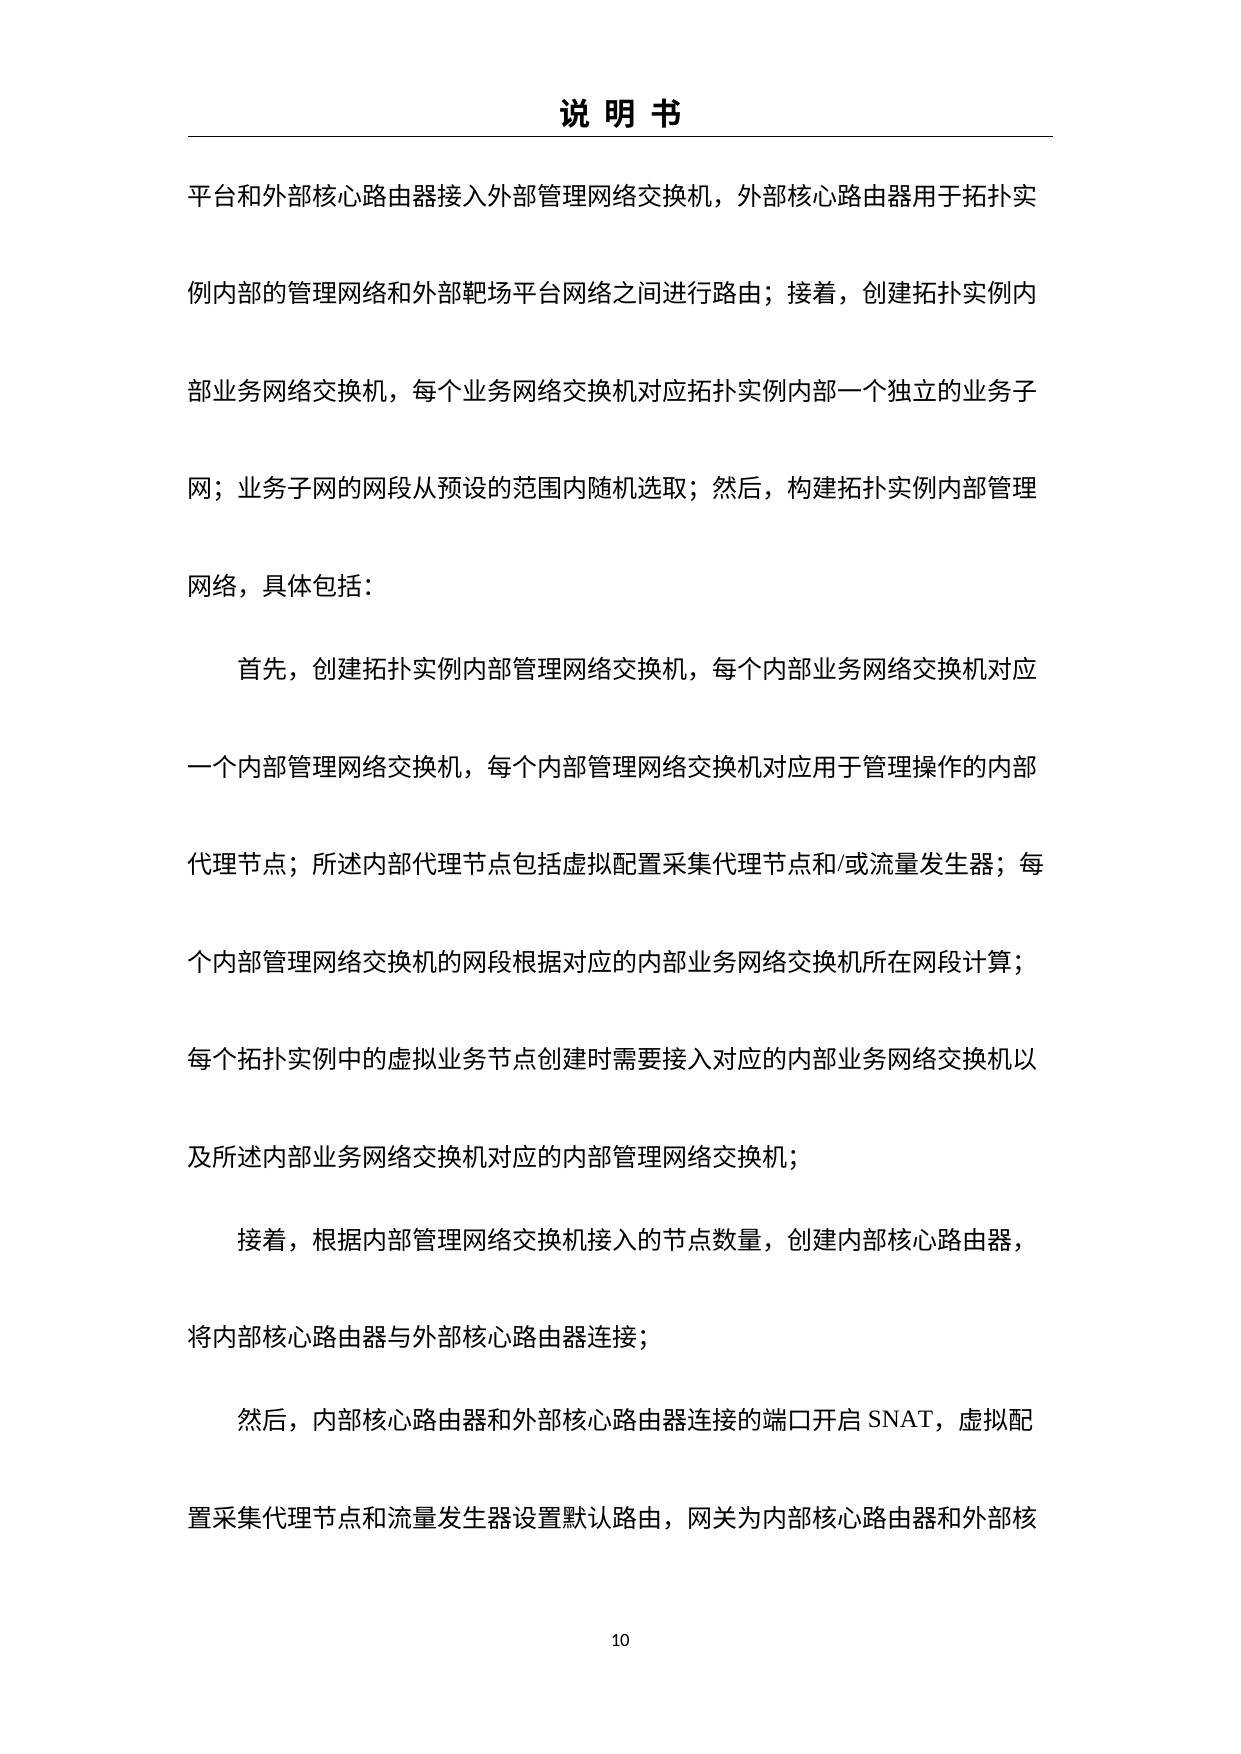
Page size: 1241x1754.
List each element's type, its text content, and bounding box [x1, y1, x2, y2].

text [187, 162, 1053, 617]
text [187, 1386, 1053, 1549]
text 接着，根据内部管理网络交换机接入的节点数量，创建内部核心路由器，将内部核心路由器与外部核心路由器连接； [187, 1206, 1053, 1368]
text 首先，创建拓扑实例内部管理网络交换机，每个内部业务网络交换机对应一个内部管理网络交换机，每个内部管理网络交换机对应用于管理操作的内部代理节点；所述内部代理节点包括虚拟配置采集代理节点和/或流量发生器；每个内部管理网络交换机的网段根据对应的内部业务网络交换机所在网段计算；每个拓扑实例中的虚拟业务节点创建时需要接入对应的内部业务网络交换机以及所述内部业务网络交换机对应的内部管理网络交换机； [187, 635, 1053, 1188]
